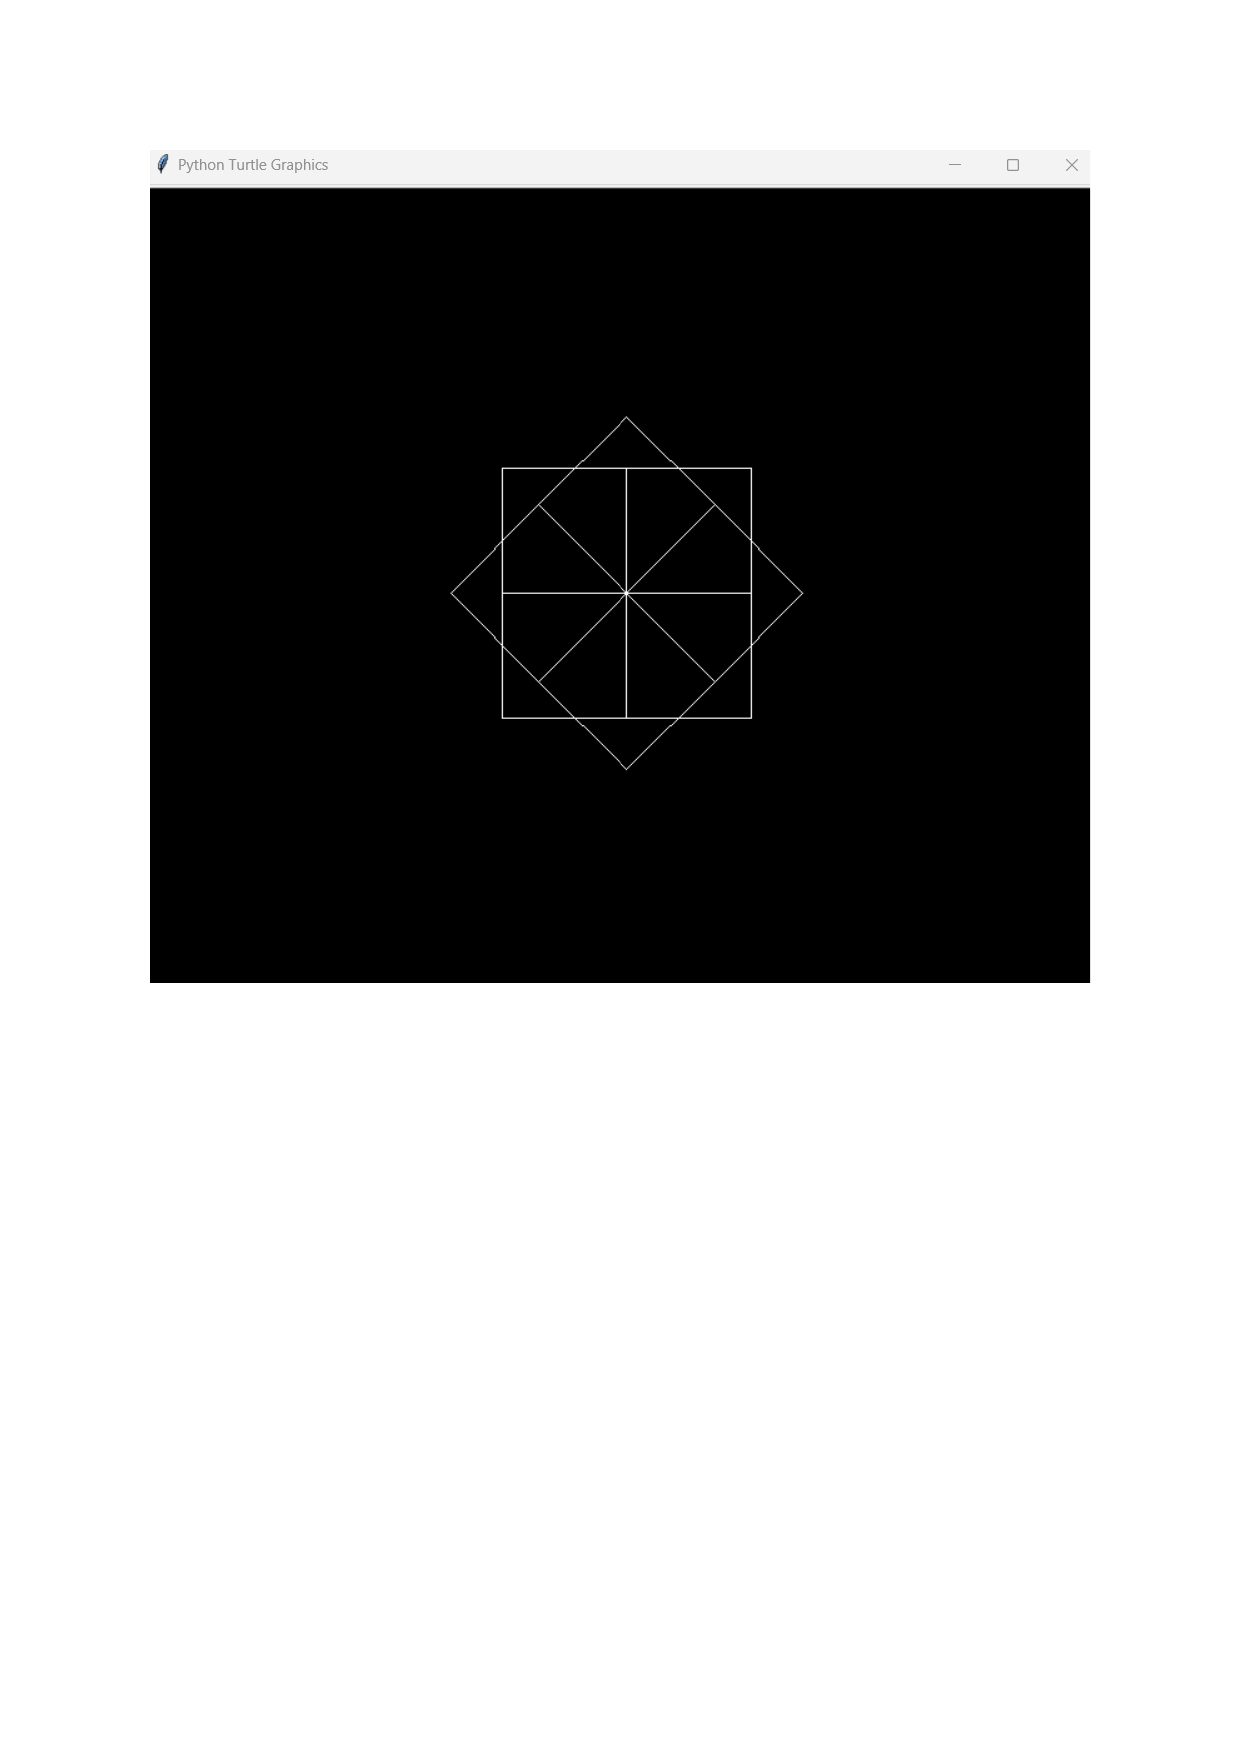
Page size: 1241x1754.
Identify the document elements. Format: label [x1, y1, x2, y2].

picture [150, 150, 1091, 983]
